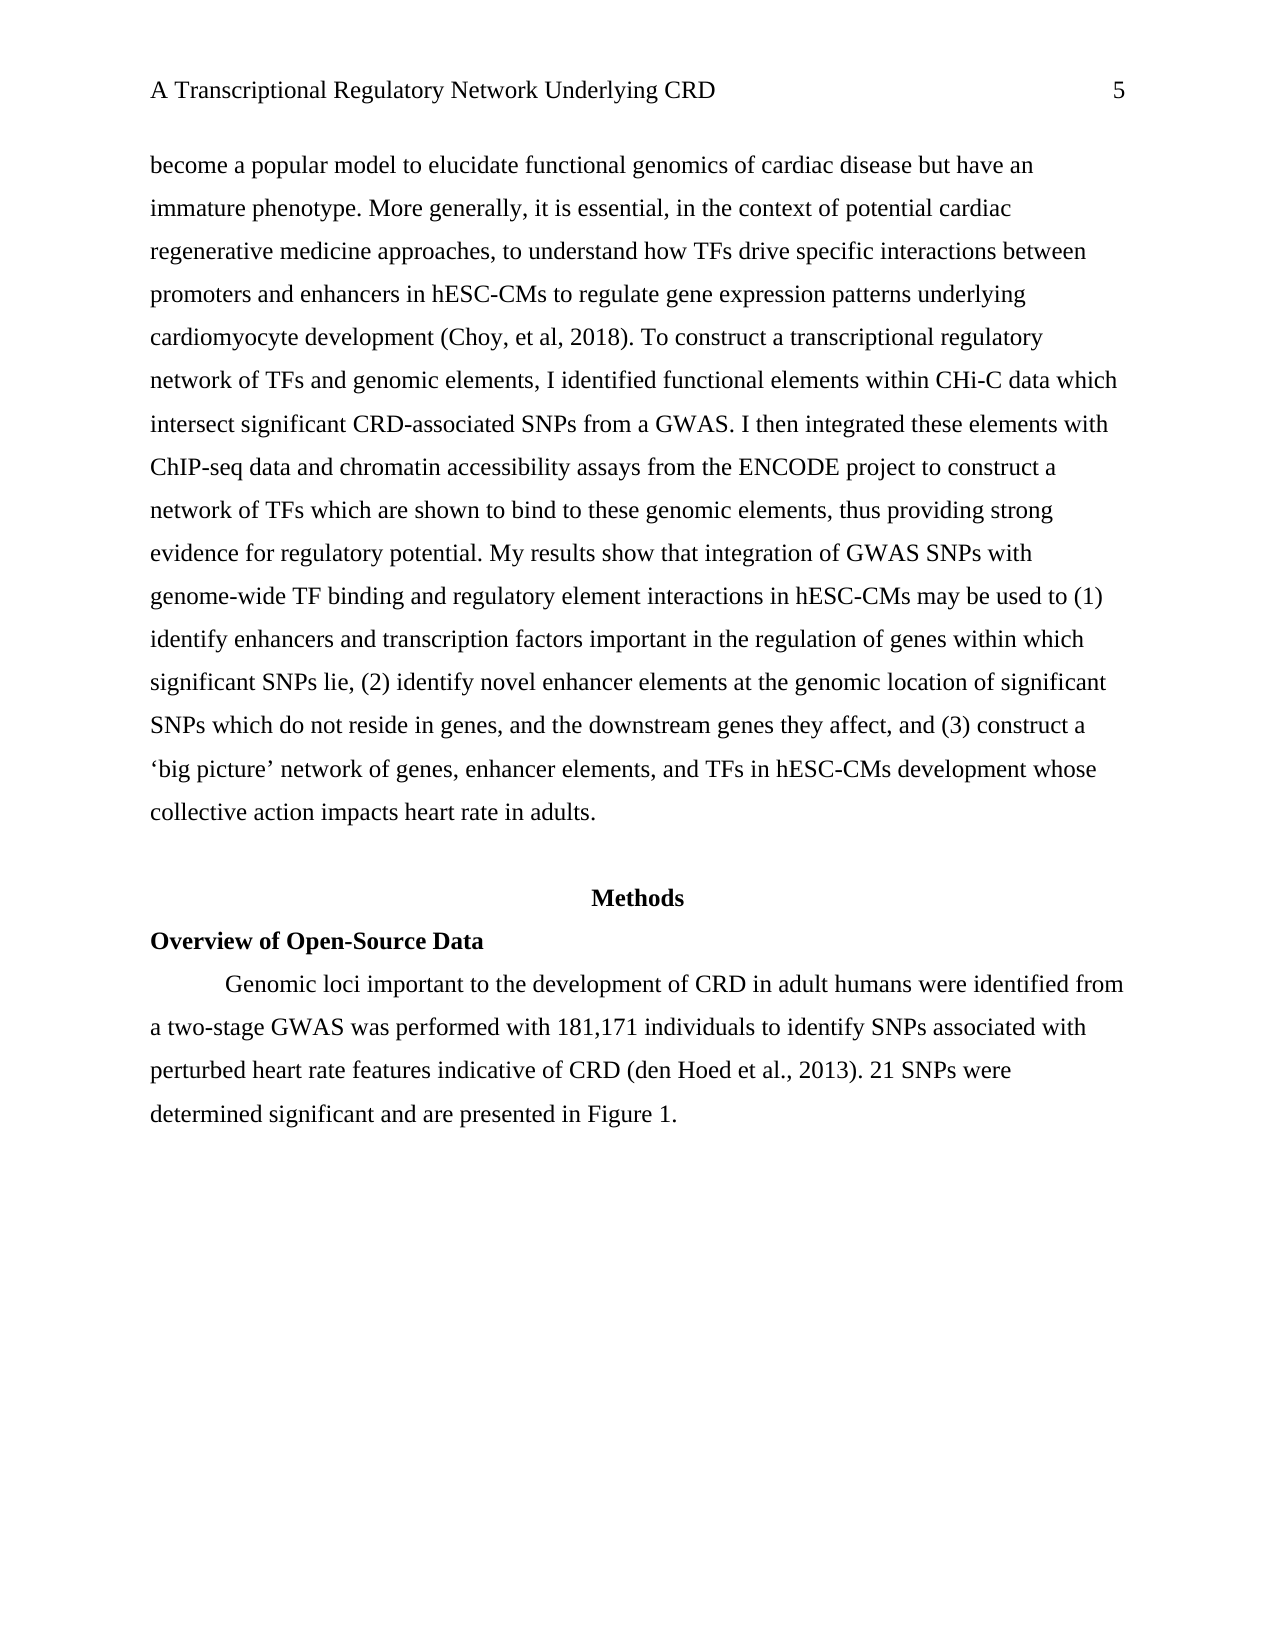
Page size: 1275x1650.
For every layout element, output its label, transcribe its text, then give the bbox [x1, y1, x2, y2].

subtitle Methods [150, 883, 1125, 912]
subtitle Overview of Open-Source Data [150, 926, 1125, 955]
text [150, 150, 1125, 826]
text Genomic loci important to the development of CRD in adult humans were identified from a two-stage GWAS was performed with 181,171 individuals to identify SNPs associated with perturbed heart rate features indicative of CRD (den Hoed et al., 2013). 21 SNPs were determined significant and are presented in Figure 1. [150, 969, 1125, 1127]
